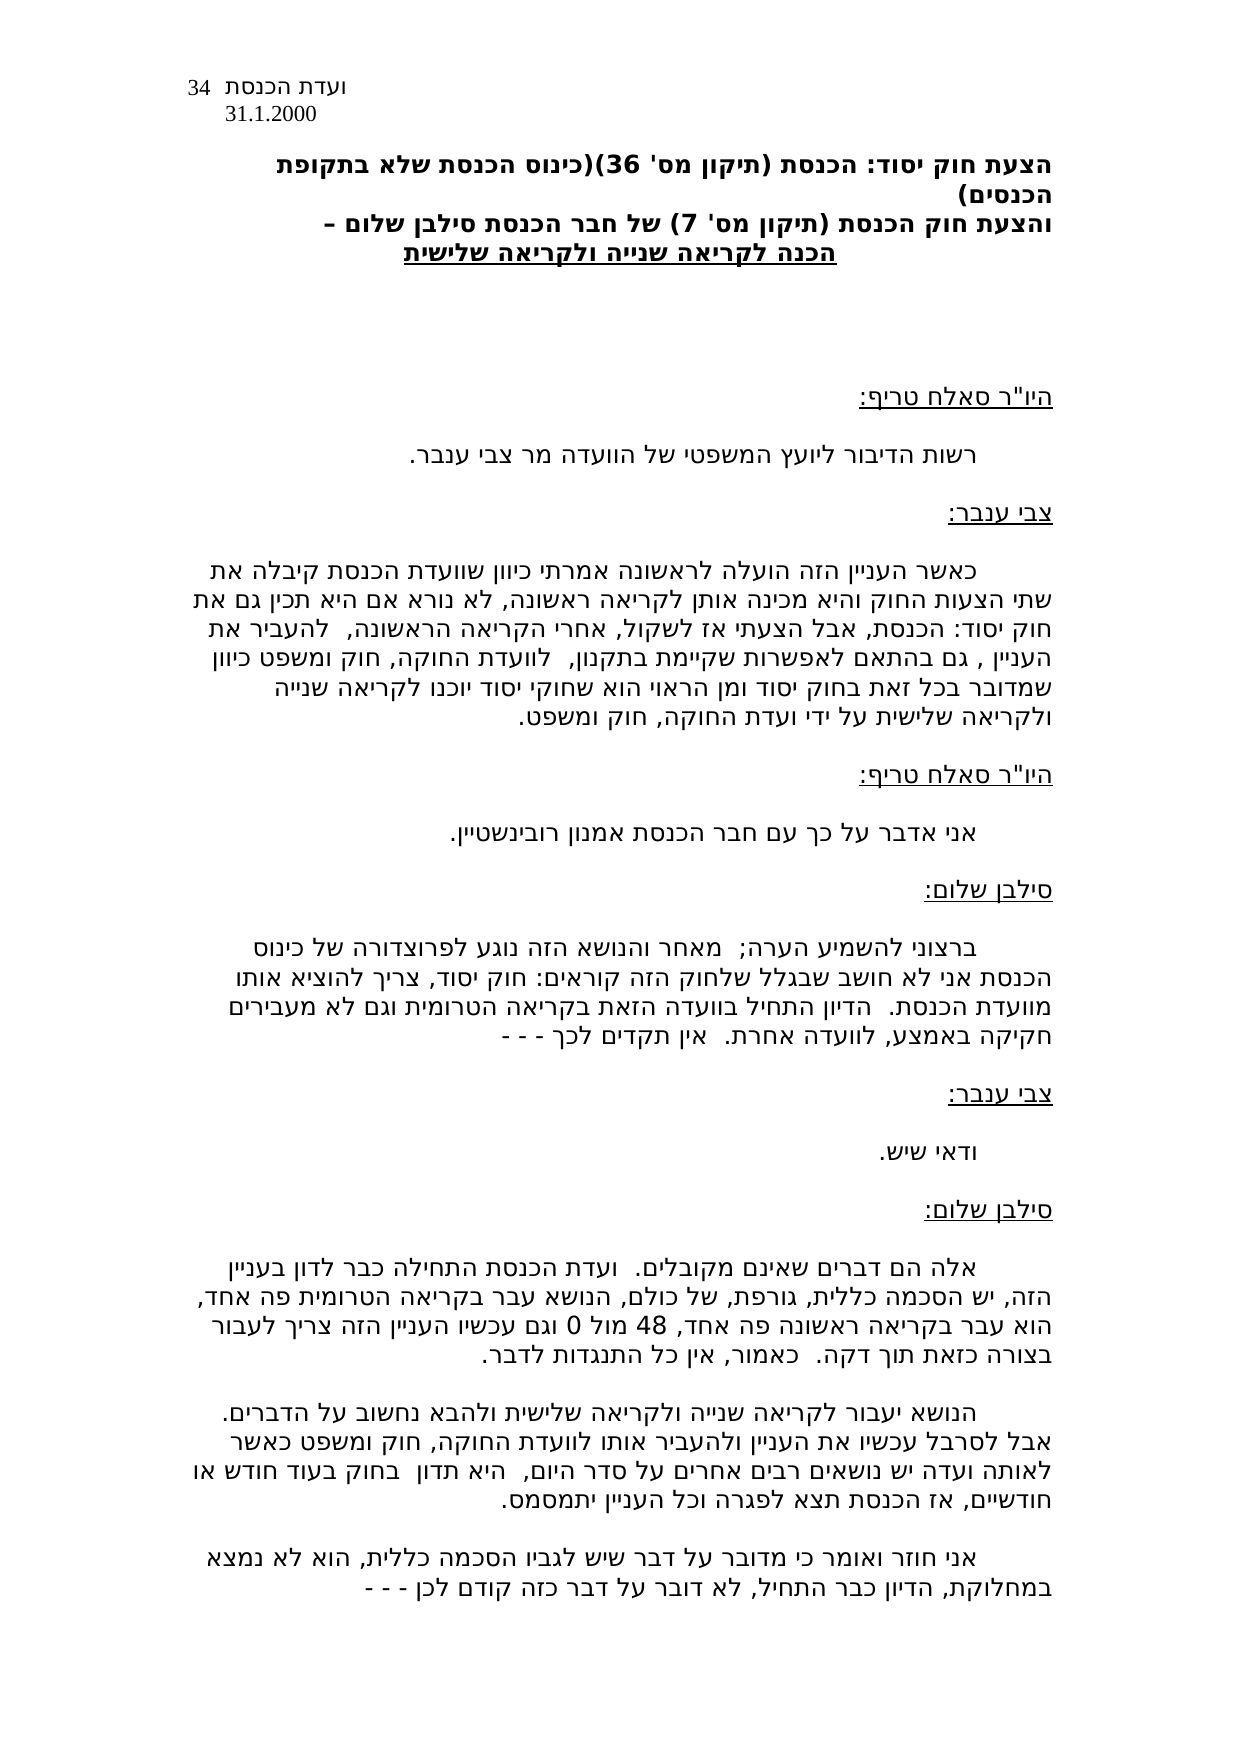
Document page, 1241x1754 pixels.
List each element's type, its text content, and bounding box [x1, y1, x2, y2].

text סילבן שלום: [187, 876, 1053, 905]
text ודאי שיש. [187, 1137, 1053, 1166]
text כאשר העניין הזה הועלה לראשונה אמרתי כיוון שוועדת הכנסת קיבלה את שתי הצעות החוק והיא מכינה אותן לקריאה ראשונה, לא נורא אם היא תכין גם את חוק יסוד: הכנסת, אבל הצעתי אז לשקול, אחרי הקריאה הראשונה, להעביר את העניין , גם בהתאם לאפשרות שקיימת בתקנון, לוועדת החוקה, חוק ומשפט כיוון שמדובר בכל זאת בחוק יסוד ומן הראוי הוא שחוקי יסוד יוכנו לקריאה שנייה ולקריאה שלישית על ידי ועדת החוקה, חוק ומשפט. [187, 556, 1053, 731]
text הצעת חוק יסוד: הכנסת (תיקון מס' 36)(כינוס הכנסת שלא בתקופת הכנסים) [187, 151, 1053, 209]
text רשות הדיבור ליועץ המשפטי של הוועדה מר צבי ענבר. [187, 440, 1053, 469]
subtitle הכנה לקריאה שנייה ולקריאה שלישית [187, 238, 1053, 267]
text ברצוני להשמיע הערה; מאחר והנושא הזה נוגע לפרוצדורה של כינוס הכנסת אני לא חושב שבגלל שלחוק הזה קוראים: חוק יסוד, צריך להוציא אותו מוועדת הכנסת. הדיון התחיל בוועדה הזאת בקריאה הטרומית וגם לא מעבירים חקיקה באמצע, לוועדה אחרת. אין תקדים לכך - - - [187, 933, 1053, 1050]
text צבי ענבר: [187, 1079, 1053, 1108]
text אני אדבר על כך עם חבר הכנסת אמנון רובינשטיין. [187, 818, 1053, 847]
text היו"ר סאלח טריף: [187, 382, 1053, 411]
text אלה הם דברים שאינם מקובלים. ועדת הכנסת התחילה כבר לדון בעניין הזה, יש הסכמה כללית, גורפת, של כולם, הנושא עבר בקריאה הטרומית פה אחד, הוא עבר בקריאה ראשונה פה אחד, 48 מול 0 וגם עכשיו העניין הזה צריך לעבור בצורה כזאת תוך דקה. כאמור, אין כל התנגדות לדבר. [187, 1253, 1053, 1369]
text סילבן שלום: [187, 1195, 1053, 1224]
text צבי ענבר: [187, 498, 1053, 527]
text היו"ר סאלח טריף: [187, 760, 1053, 789]
text והצעת חוק הכנסת (תיקון מס' 7) של חבר הכנסת סילבן שלום – [187, 209, 1053, 238]
text הנושא יעבור לקריאה שנייה ולקריאה שלישית ולהבא נחשוב על הדברים. אבל לסרבל עכשיו את העניין ולהעביר אותו לוועדת החוקה, חוק ומשפט כאשר לאותה ועדה יש נושאים רבים אחרים על סדר היום, היא תדון בחוק בעוד חודש או חודשיים, אז הכנסת תצא לפגרה וכל העניין יתמסמס. [187, 1398, 1053, 1515]
text אני חוזר ואומר כי מדובר על דבר שיש לגביו הסכמה כללית, הוא לא נמצא במחלוקת, הדיון כבר התחיל, לא דובר על דבר כזה קודם לכן - - - [187, 1543, 1053, 1602]
